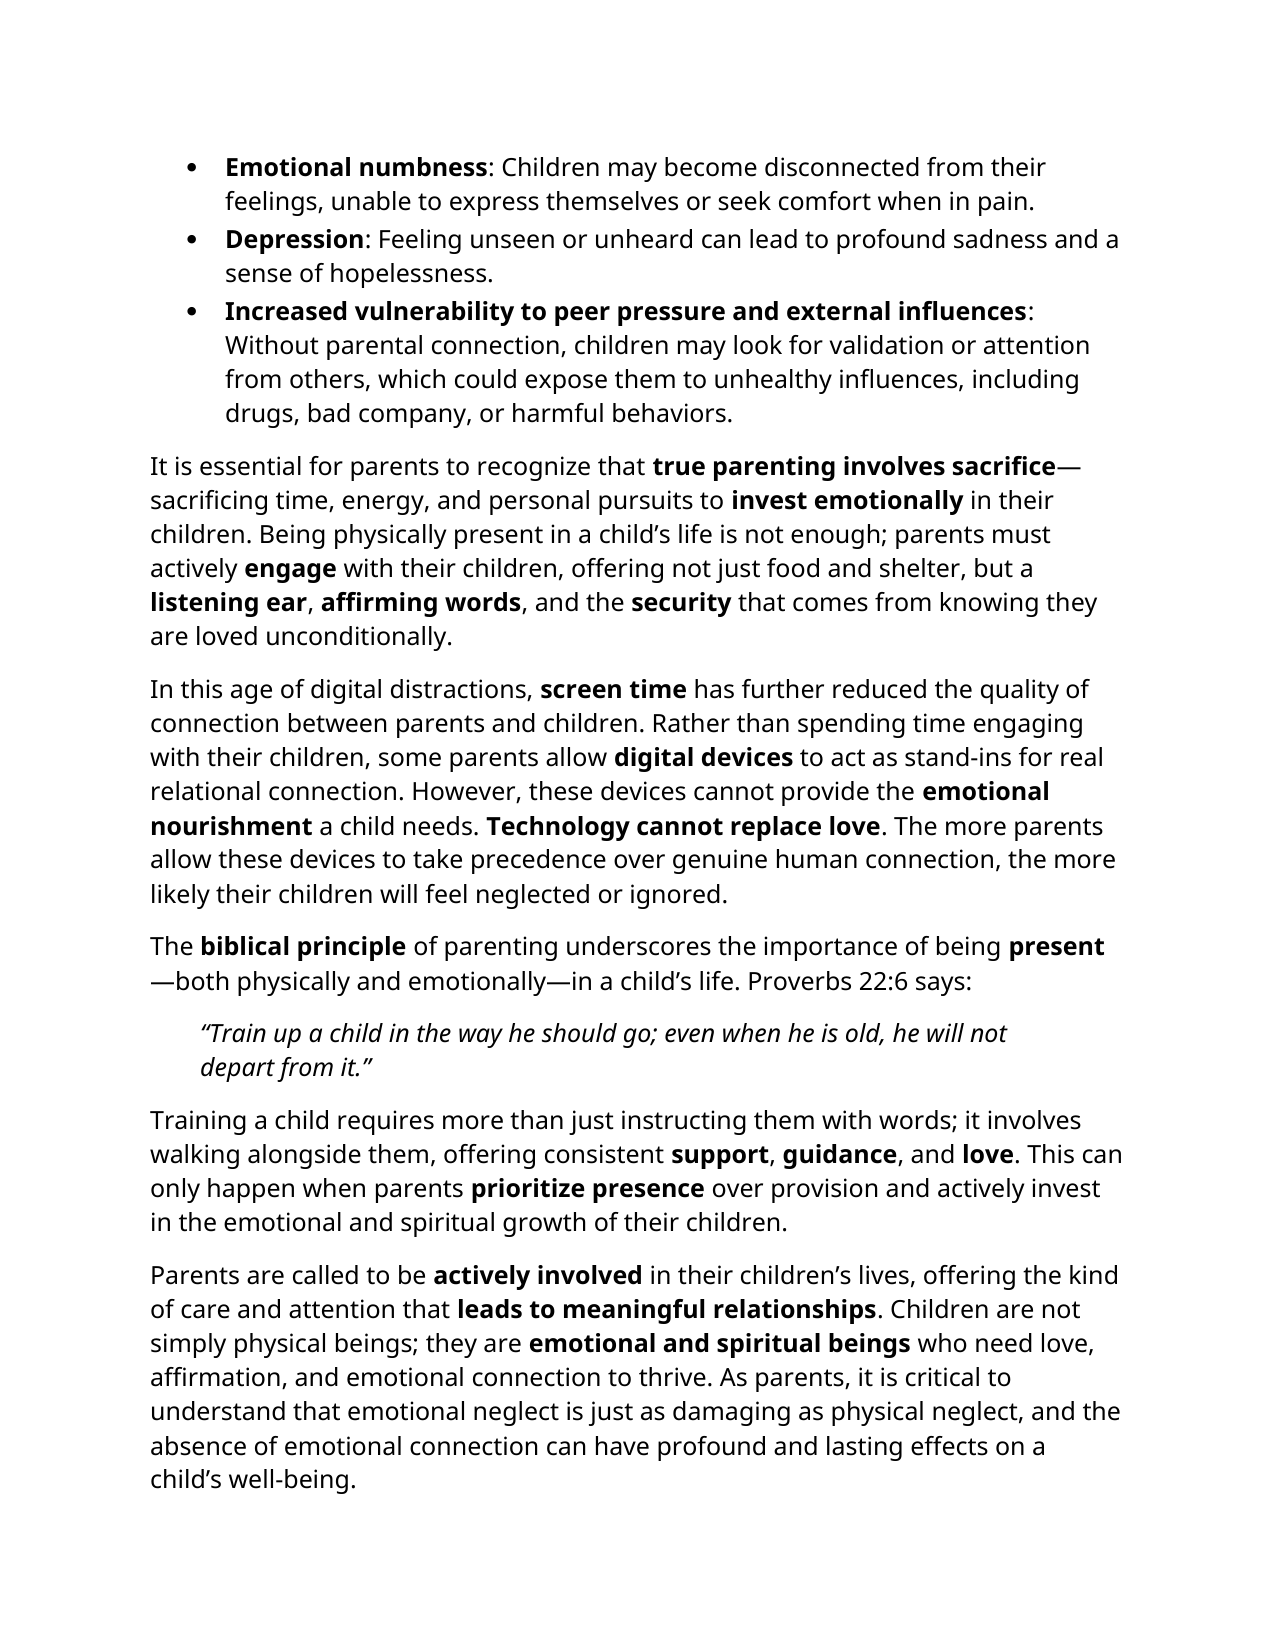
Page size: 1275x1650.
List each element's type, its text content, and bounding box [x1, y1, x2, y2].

text In this age of digital distractions, screen time has further reduced the quality of connection between parents and children. Rather than spending time engaging with their children, some parents allow digital devices to act as stand-ins for real relational connection. However, these devices cannot provide the emotional nourishment a child needs. Technology cannot replace love. The more parents allow these devices to take precedence over genuine human connection, the more likely their children will feel neglected or ignored. [150, 672, 1125, 910]
text The biblical principle of parenting underscores the importance of being present—both physically and emotionally—in a child’s life. Proverbs 22:6 says: [150, 929, 1125, 997]
list Emotional numbness: Children may become disconnected from their feelings, unable to express themselves or seek comfort when in pain. [187, 150, 1125, 218]
text It is essential for parents to recognize that true parenting involves sacrifice—sacrificing time, energy, and personal pursuits to invest emotionally in their children. Being physically present in a child’s life is not enough; parents must actively engage with their children, offering not just food and shelter, but a listening ear, affirming words, and the security that comes from knowing they are loved unconditionally. [150, 449, 1125, 653]
list Depression: Feeling unseen or unheard can lead to profound sadness and a sense of hopelessness. [187, 222, 1125, 290]
text Training a child requires more than just instructing them with words; it involves walking alongside them, offering consistent support, guidance, and love. This can only happen when parents prioritize presence over provision and actively invest in the emotional and spiritual growth of their children. [150, 1103, 1125, 1239]
text “Train up a child in the way he should go; even when he is old, he will not depart from it.” [200, 1016, 1075, 1084]
list Increased vulnerability to peer pressure and external influences: Without parental connection, children may look for validation or attention from others, which could expose them to unhealthy influences, including drugs, bad company, or harmful behaviors. [187, 294, 1125, 430]
text Parents are called to be actively involved in their children’s lives, offering the kind of care and attention that leads to meaningful relationships. Children are not simply physical beings; they are emotional and spiritual beings who need love, affirmation, and emotional connection to thrive. As parents, it is critical to understand that emotional neglect is just as damaging as physical neglect, and the absence of emotional connection can have profound and lasting effects on a child’s well-being. [150, 1258, 1125, 1496]
